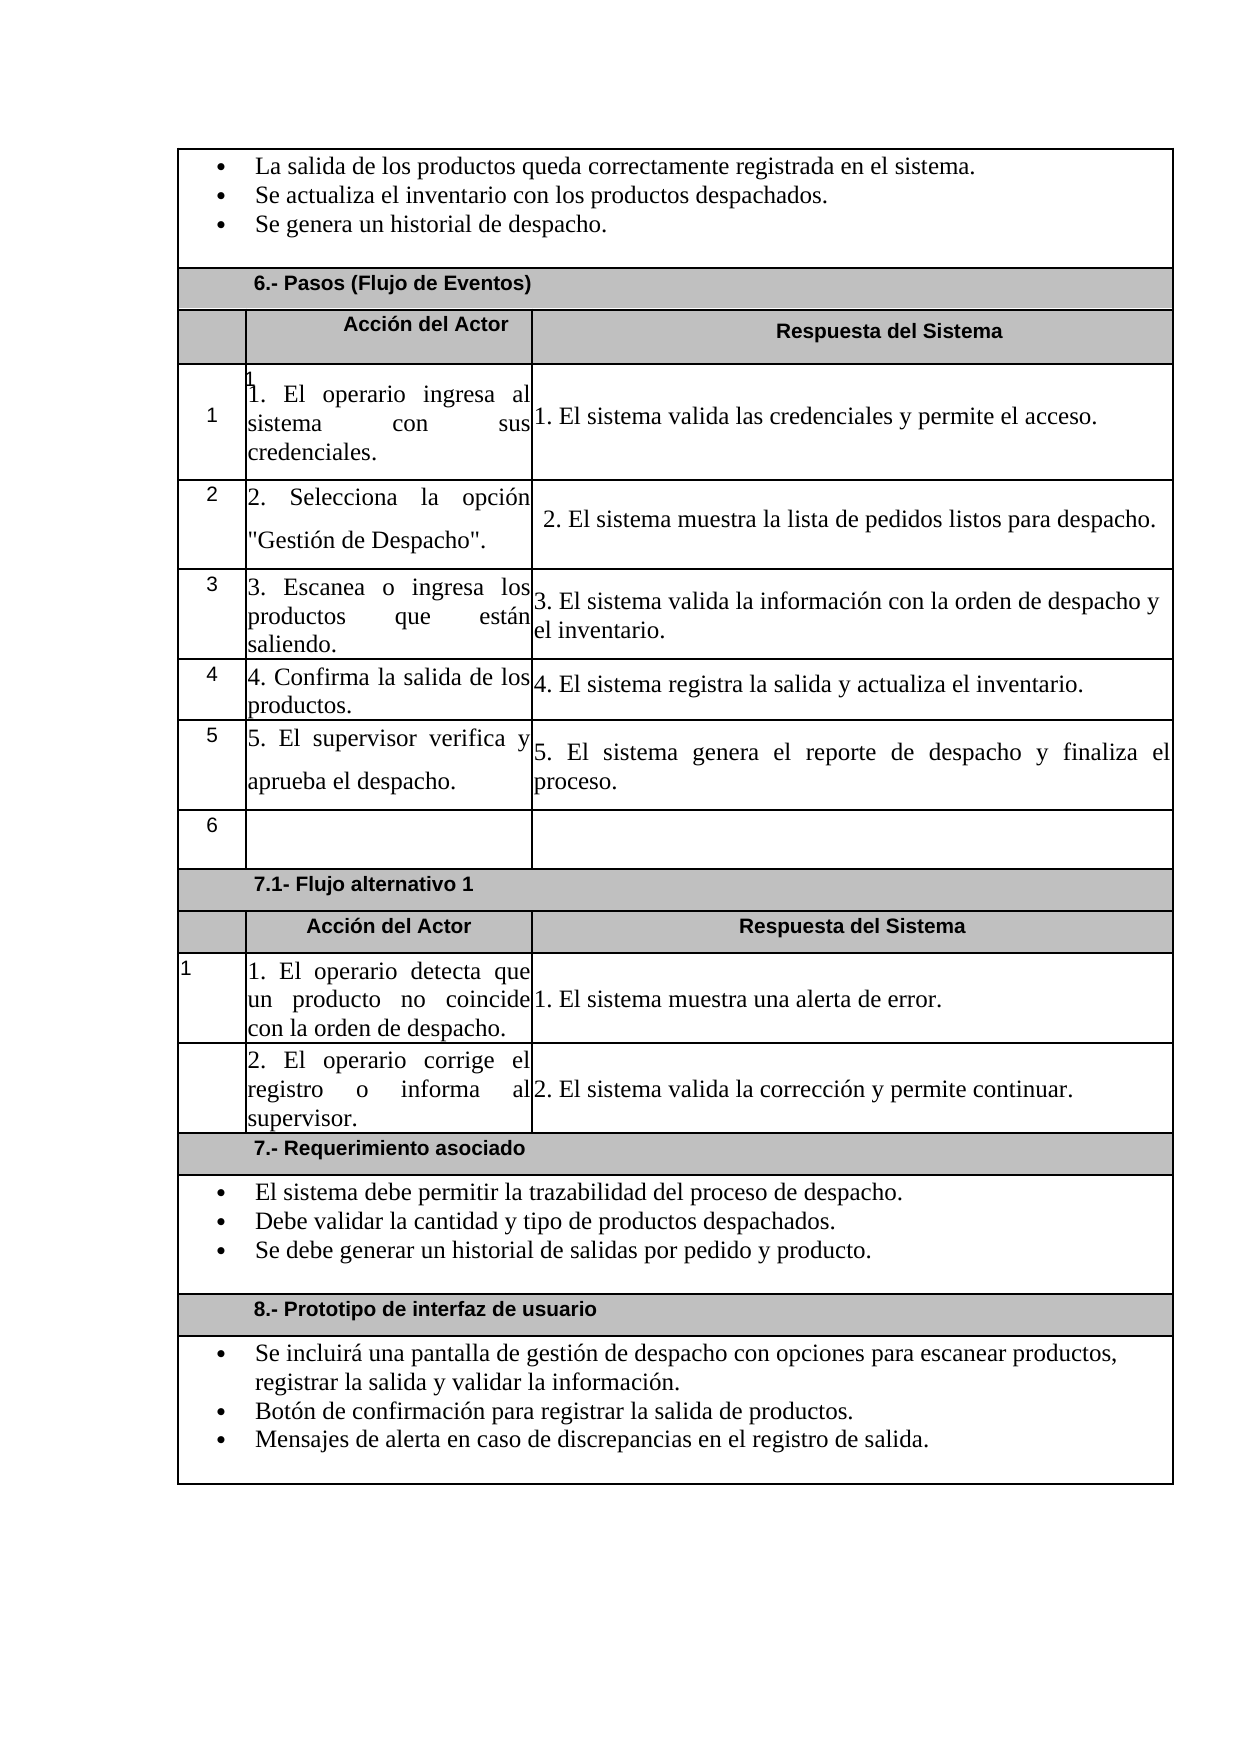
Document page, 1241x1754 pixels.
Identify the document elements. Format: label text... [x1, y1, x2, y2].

table_cell 4 [179, 660, 245, 719]
table_cell 1. El operario ingresa al sistema con sus credenciales. [247, 365, 531, 478]
table_cell 11 [179, 365, 245, 478]
table_cell 7.- Requerimiento asociado [179, 1134, 1172, 1174]
table_cell 8.- Prototipo de interfaz de usuario [179, 1295, 1172, 1335]
table_cell 6.- Pasos (Flujo de Eventos) [179, 269, 1172, 308]
table_cell 2. El operario corrige el registro o informa al supervisor. [247, 1044, 531, 1132]
table_cell El sistema debe permitir la trazabilidad del proceso de despacho. Debe validar la cantidad y tipo de productos despachados. Se debe generar un historial de salidas por pedido y producto. [179, 1176, 1172, 1293]
table_cell Respuesta del Sistema [533, 311, 1172, 363]
table_cell 1. El sistema muestra una alerta de error. [533, 954, 1172, 1042]
table_cell Respuesta del Sistema [533, 912, 1172, 952]
table_cell 7.1- Flujo alternativo 1 [179, 870, 1172, 910]
table_cell Acción del Actor [247, 912, 531, 952]
table_cell 1. El sistema valida las credenciales y permite el acceso. [533, 365, 1172, 478]
table_cell 2. El sistema valida la corrección y permite continuar. [533, 1044, 1172, 1132]
table_cell 1. El operario detecta que un producto no coincide con la orden de despacho. [247, 954, 531, 1042]
table_cell Acción del Actor [247, 311, 531, 363]
table_cell [179, 912, 245, 952]
table_cell La salida de los productos queda correctamente registrada en el sistema. Se actualiza el inventario con los productos despachados. Se genera un historial de despacho. [179, 150, 1172, 267]
table_cell 4. Confirma la salida de los productos. [247, 660, 531, 719]
table_cell Se incluirá una pantalla de gestión de despacho con opciones para escanear productos, registrar la salida y validar la información. Botón de confirmación para registrar la salida de productos. Mensajes de alerta en caso de discrepancias en el registro de salida. [179, 1337, 1172, 1482]
table_cell 3 [179, 570, 245, 658]
table_cell [533, 811, 1172, 868]
table_cell [179, 311, 245, 363]
table_cell 2. Selecciona la opción "Gestión de Despacho". [247, 481, 531, 568]
table_cell 4. El sistema registra la salida y actualiza el inventario. [533, 660, 1172, 719]
table_cell 5 [179, 721, 245, 809]
table_cell 2. El sistema muestra la lista de pedidos listos para despacho. [533, 481, 1172, 568]
table_cell 6 [179, 811, 245, 868]
table_cell 5. El sistema genera el reporte de despacho y finaliza el proceso. [533, 721, 1172, 809]
table_cell 5. El supervisor verifica y aprueba el despacho. [247, 721, 531, 809]
table_cell 3. Escanea o ingresa los productos que están saliendo. [247, 570, 531, 658]
table_cell 2 [179, 481, 245, 568]
table_cell [179, 1044, 245, 1132]
table_cell 3. El sistema valida la información con la orden de despacho y el inventario. [533, 570, 1172, 658]
table_cell 1 [179, 954, 245, 1042]
table_cell [247, 811, 531, 868]
